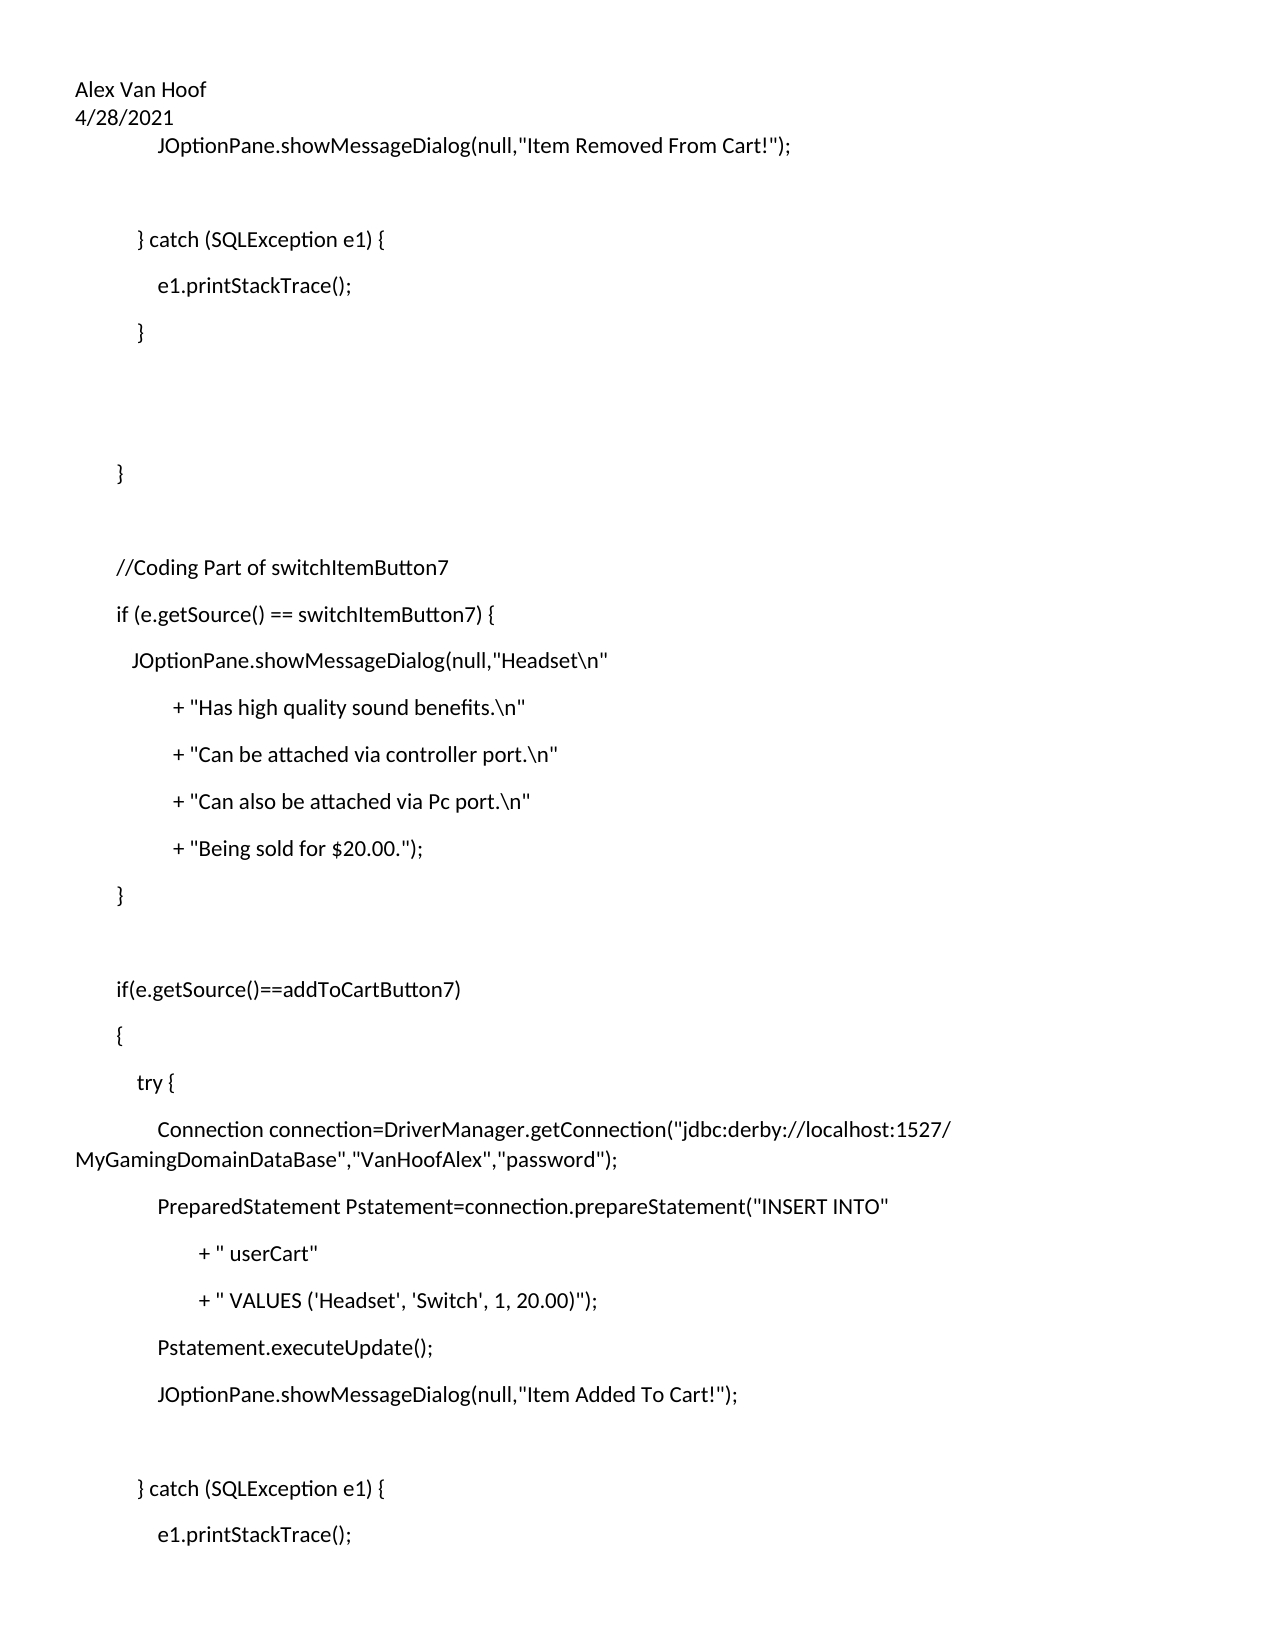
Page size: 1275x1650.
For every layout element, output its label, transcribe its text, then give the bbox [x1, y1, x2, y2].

text + "Can be attached via controller port.\n" [75, 740, 1200, 768]
text Connection connection=DriverManager.getConnection("jdbc:derby://localhost:1527/MyGamingDomainDataBase","VanHoofAlex","password"); [75, 1115, 1200, 1174]
text JOptionPane.showMessageDialog(null,"Headset\n" [75, 647, 1200, 675]
text if (e.getSource() == switchItemButton7) { [75, 600, 1200, 628]
text } catch (SQLException e1) { [75, 1474, 1200, 1502]
text PreparedStatement Pstatement=connection.prepareStatement("INSERT INTO" [75, 1192, 1200, 1221]
text + " VALUES ('Headset', 'Switch', 1, 20.00)"); [75, 1286, 1200, 1314]
text } catch (SQLException e1) { [75, 225, 1200, 253]
text JOptionPane.showMessageDialog(null,"Item Added To Cart!"); [75, 1380, 1200, 1408]
text + "Being sold for $20.00."); [75, 834, 1200, 862]
text } [75, 459, 1200, 487]
text //Coding Part of switchItemButton7 [75, 553, 1200, 581]
text { [75, 1022, 1200, 1050]
text + "Can also be attached via Pc port.\n" [75, 787, 1200, 815]
text if(e.getSource()==addToCartButton7) [75, 975, 1200, 1003]
text + " userCart" [75, 1239, 1200, 1267]
text e1.printStackTrace(); [75, 1521, 1200, 1549]
text try { [75, 1068, 1200, 1097]
text JOptionPane.showMessageDialog(null,"Item Removed From Cart!"); [75, 131, 1200, 159]
text Pstatement.executeUpdate(); [75, 1333, 1200, 1361]
text e1.printStackTrace(); [75, 272, 1200, 300]
text } [75, 318, 1200, 347]
text } [75, 881, 1200, 909]
text + "Has high quality sound benefits.\n" [75, 693, 1200, 722]
